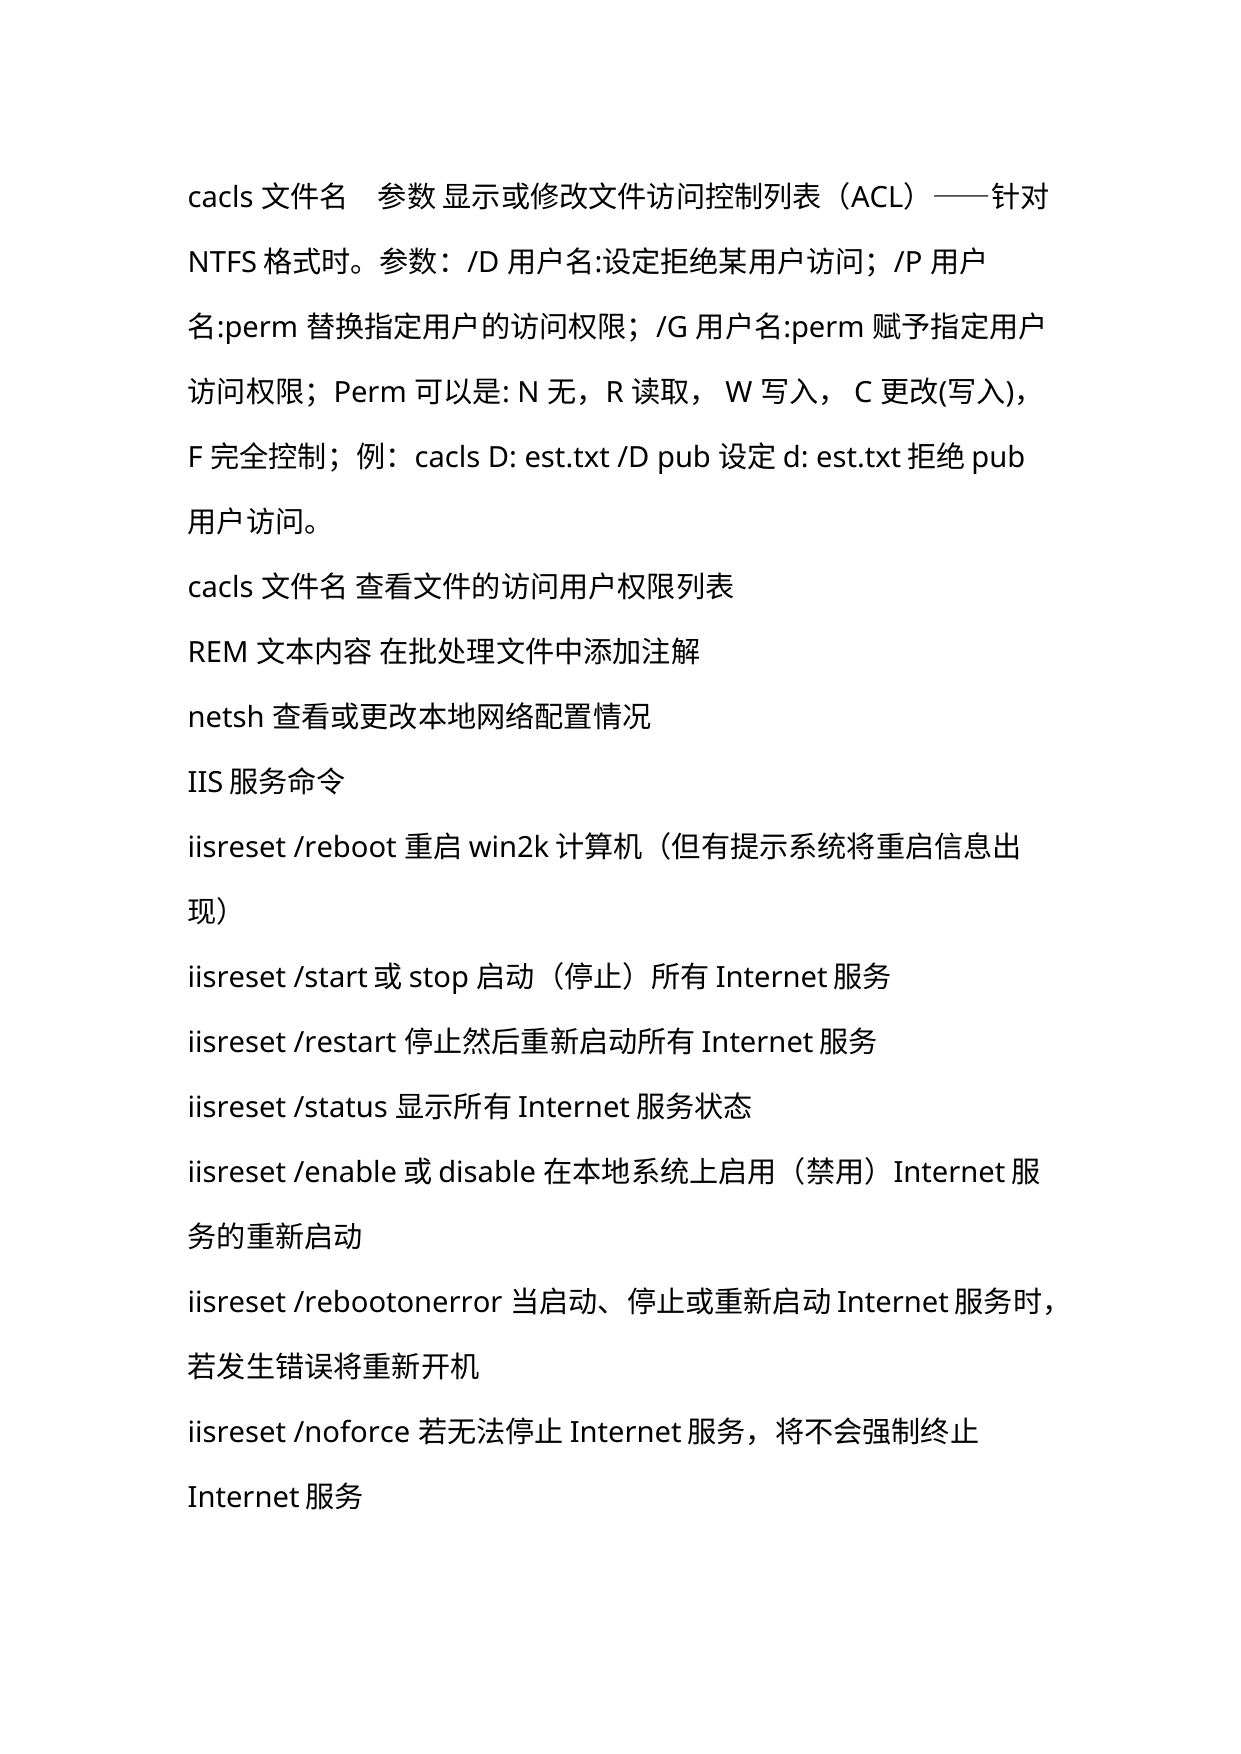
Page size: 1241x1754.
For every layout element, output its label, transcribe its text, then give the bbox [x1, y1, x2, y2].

text iisreset /rebootonerror 当启动、停止或重新启动Internet服务时，若发生错误将重新开机 [187, 1267, 1053, 1397]
text iisreset /start或stop 启动（停止）所有Internet服务 [187, 942, 1053, 1007]
text IIS服务命令 [187, 747, 1053, 812]
text cacls 文件名 参数 显示或修改文件访问控制列表（ACL）——针对NTFS格式时。参数：/D 用户名:设定拒绝某用户访问；/P 用户名:perm 替换指定用户的访问权限；/G 用户名:perm 赋予指定用户访问权限；Perm 可以是: N 无，R 读取， W 写入， C 更改(写入)，F 完全控制；例：cacls D: est.txt /D pub 设定d: est.txt拒绝pub用户访问。 [187, 162, 1053, 552]
text iisreset /noforce 若无法停止Internet服务，将不会强制终止Internet服务 [187, 1397, 1053, 1527]
text iisreset /reboot 重启win2k计算机（但有提示系统将重启信息出现） [187, 812, 1053, 942]
text cacls 文件名 查看文件的访问用户权限列表 [187, 552, 1053, 617]
text iisreset /status 显示所有Internet服务状态 [187, 1072, 1053, 1137]
text REM 文本内容 在批处理文件中添加注解 [187, 617, 1053, 682]
text netsh 查看或更改本地网络配置情况 [187, 682, 1053, 747]
text iisreset /restart 停止然后重新启动所有Internet服务 [187, 1007, 1053, 1072]
text iisreset /enable或disable 在本地系统上启用（禁用）Internet服务的重新启动 [187, 1137, 1053, 1267]
